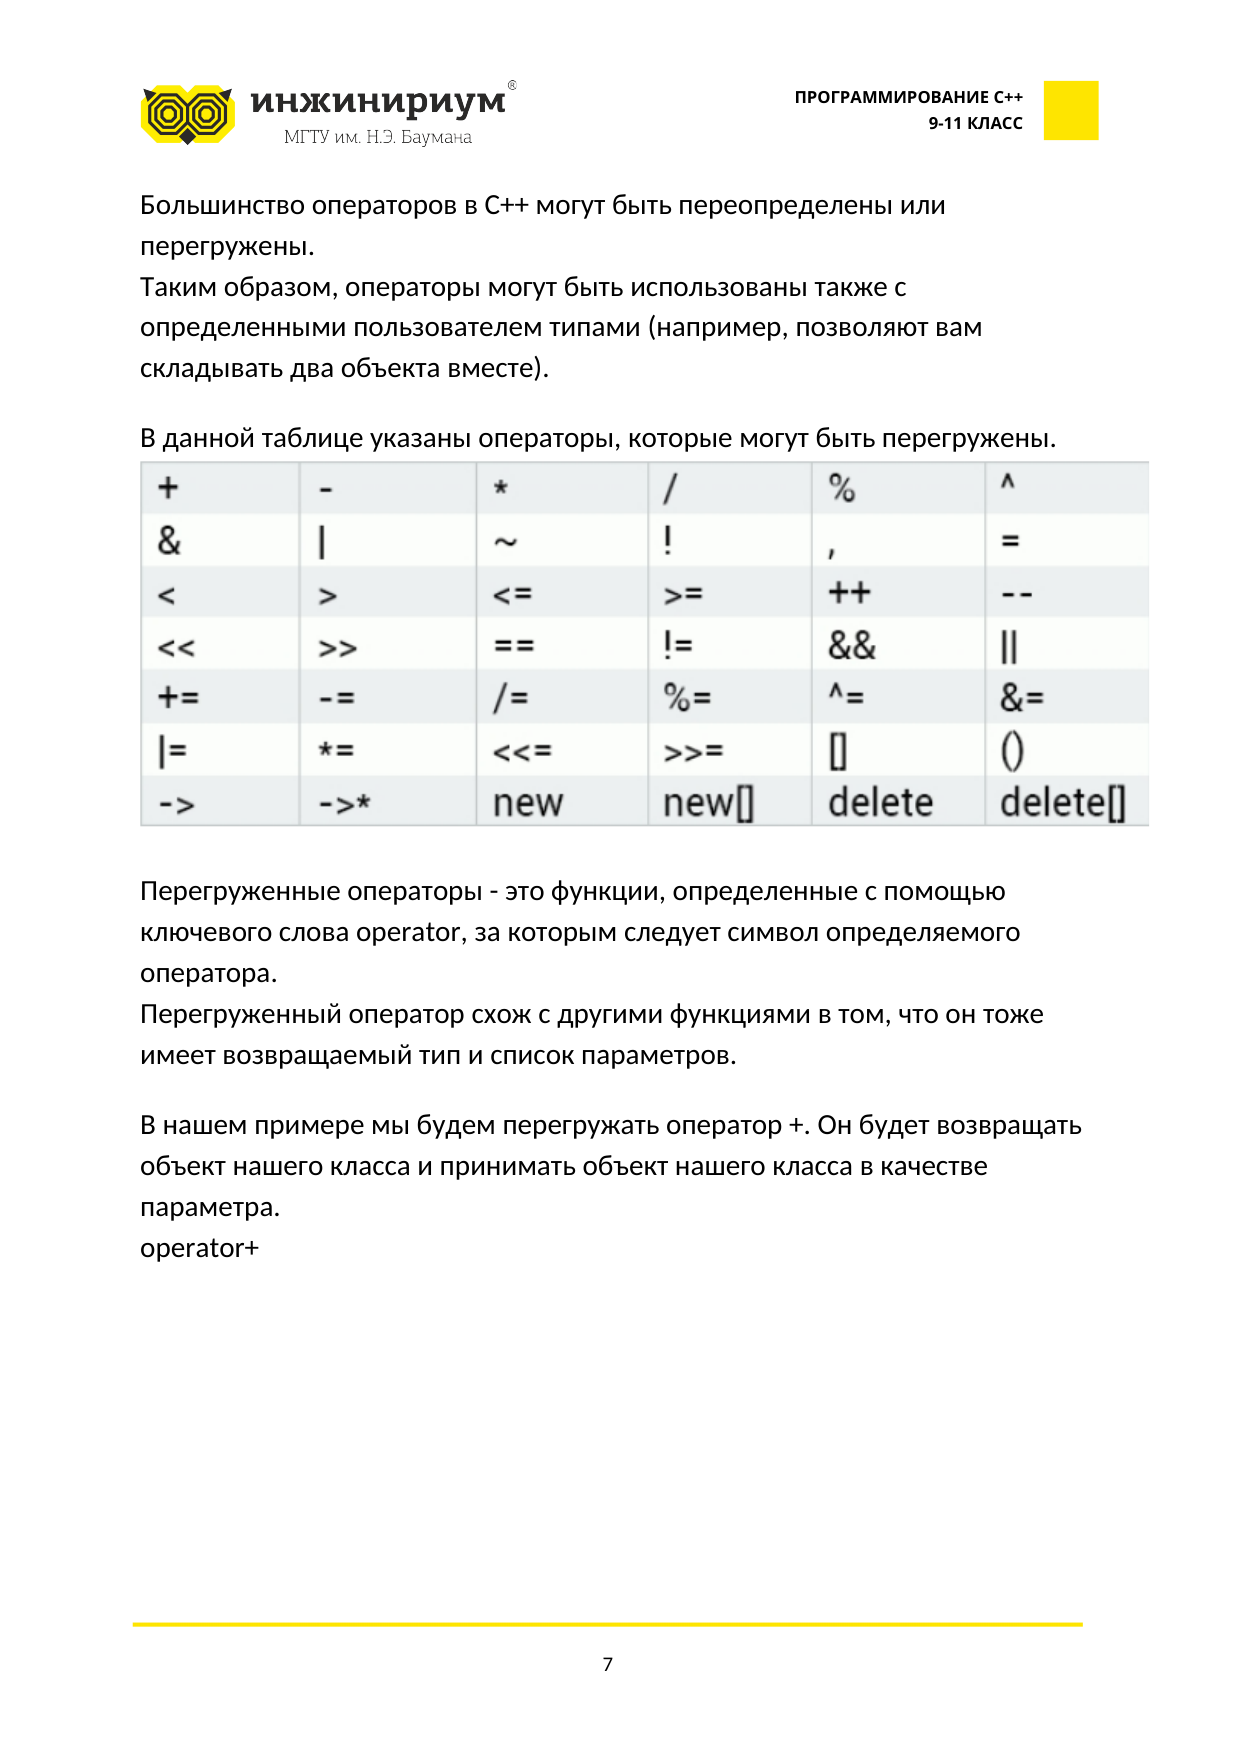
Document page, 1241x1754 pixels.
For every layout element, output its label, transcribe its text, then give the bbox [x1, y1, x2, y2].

text В нашем примере мы будем перегружать оператор +. Он будет возвращать объект нашего класса и принимать объект нашего класса в качестве параметра. [140, 1106, 1090, 1223]
text operator+ [140, 1229, 1090, 1264]
picture [140, 80, 517, 147]
picture [140, 460, 1150, 828]
picture [132, 1622, 1083, 1627]
text Перегруженный оператор схож с другими функциями в том, что он тоже имеет возвращаемый тип и список параметров. [140, 995, 1090, 1072]
text Большинство операторов в C++ могут быть переопределены или перегружены. [140, 186, 1090, 262]
text Таким образом, операторы могут быть использованы также с определенными пользователем типами (например, позволяют вам складывать два объекта вместе). [140, 268, 1090, 385]
text Перегруженные операторы - это функции, определенные с помощью ключевого слова operator, за которым следует символ определяемого оператора. [140, 872, 1090, 990]
text В данной таблице указаны операторы, которые могут быть перегружены. [140, 419, 1090, 455]
